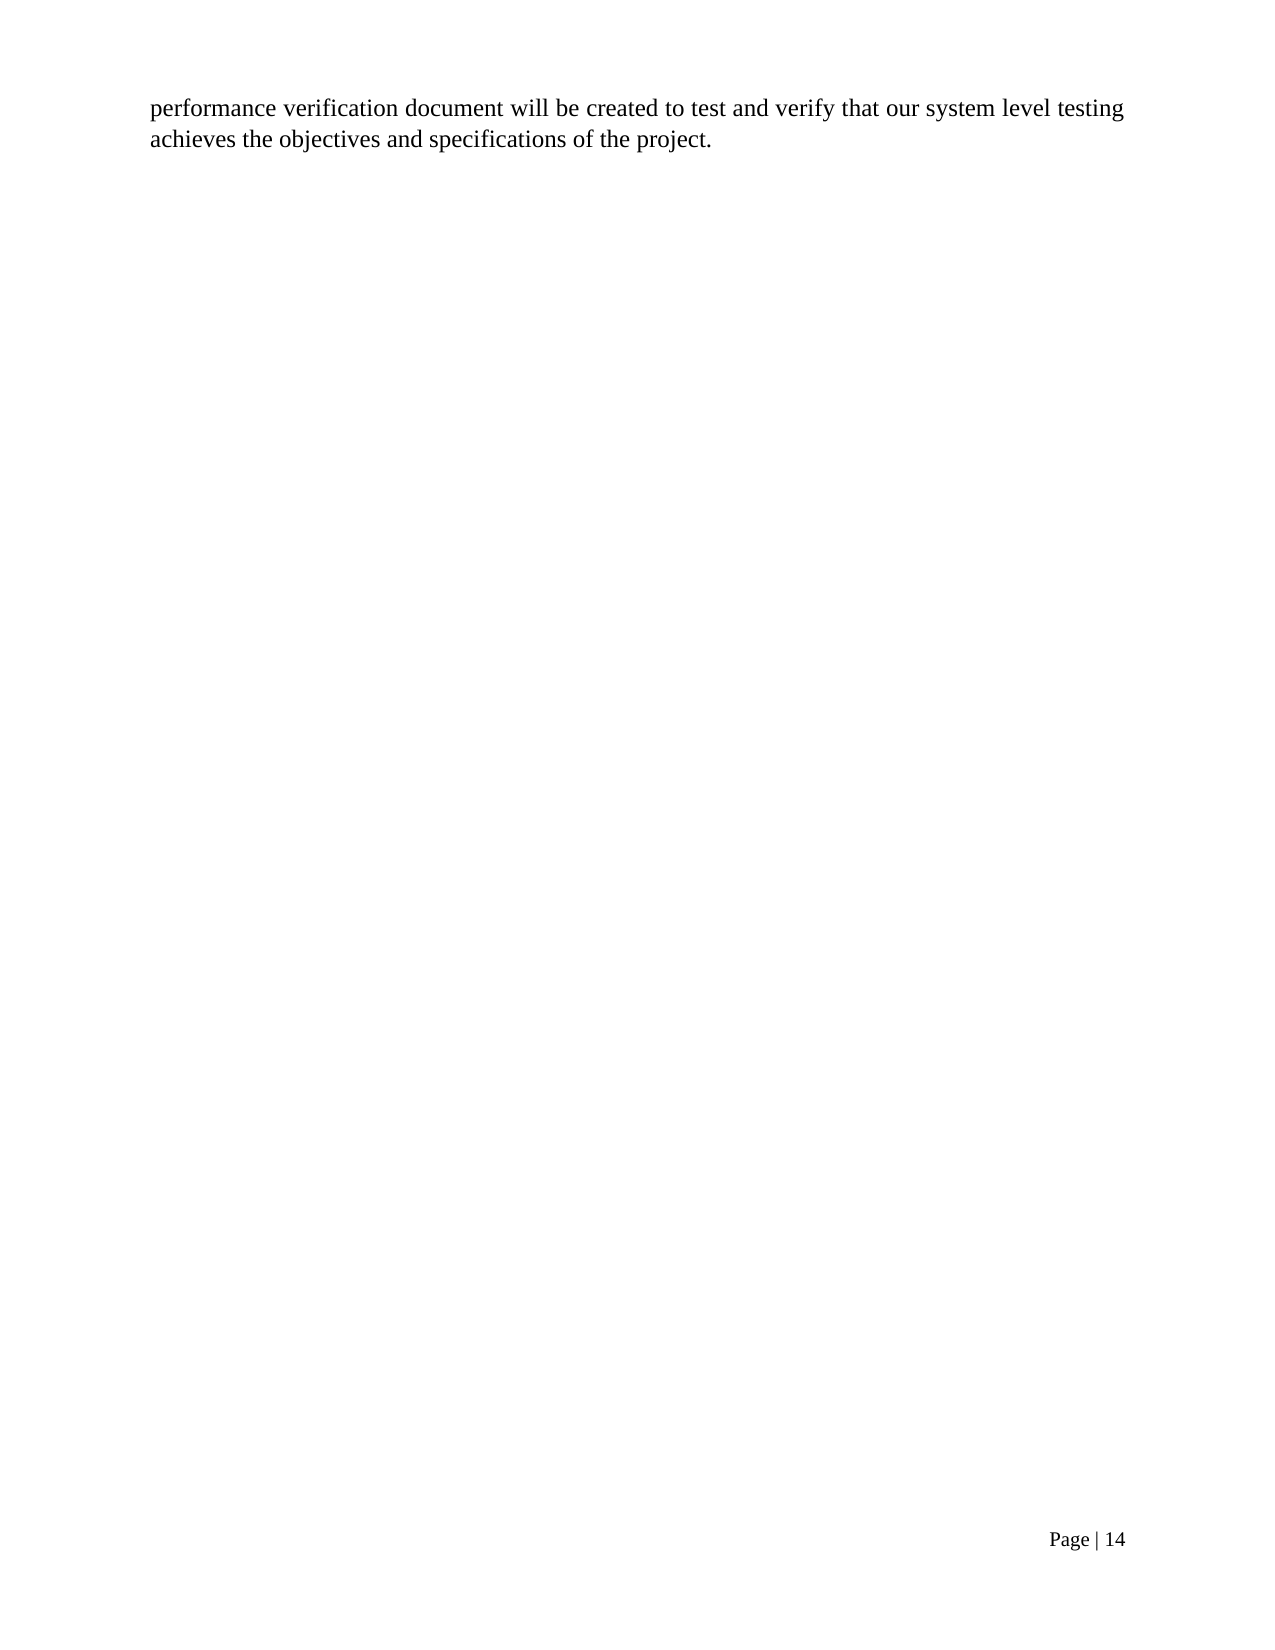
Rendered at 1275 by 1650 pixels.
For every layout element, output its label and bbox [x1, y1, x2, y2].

text [150, 93, 1125, 153]
